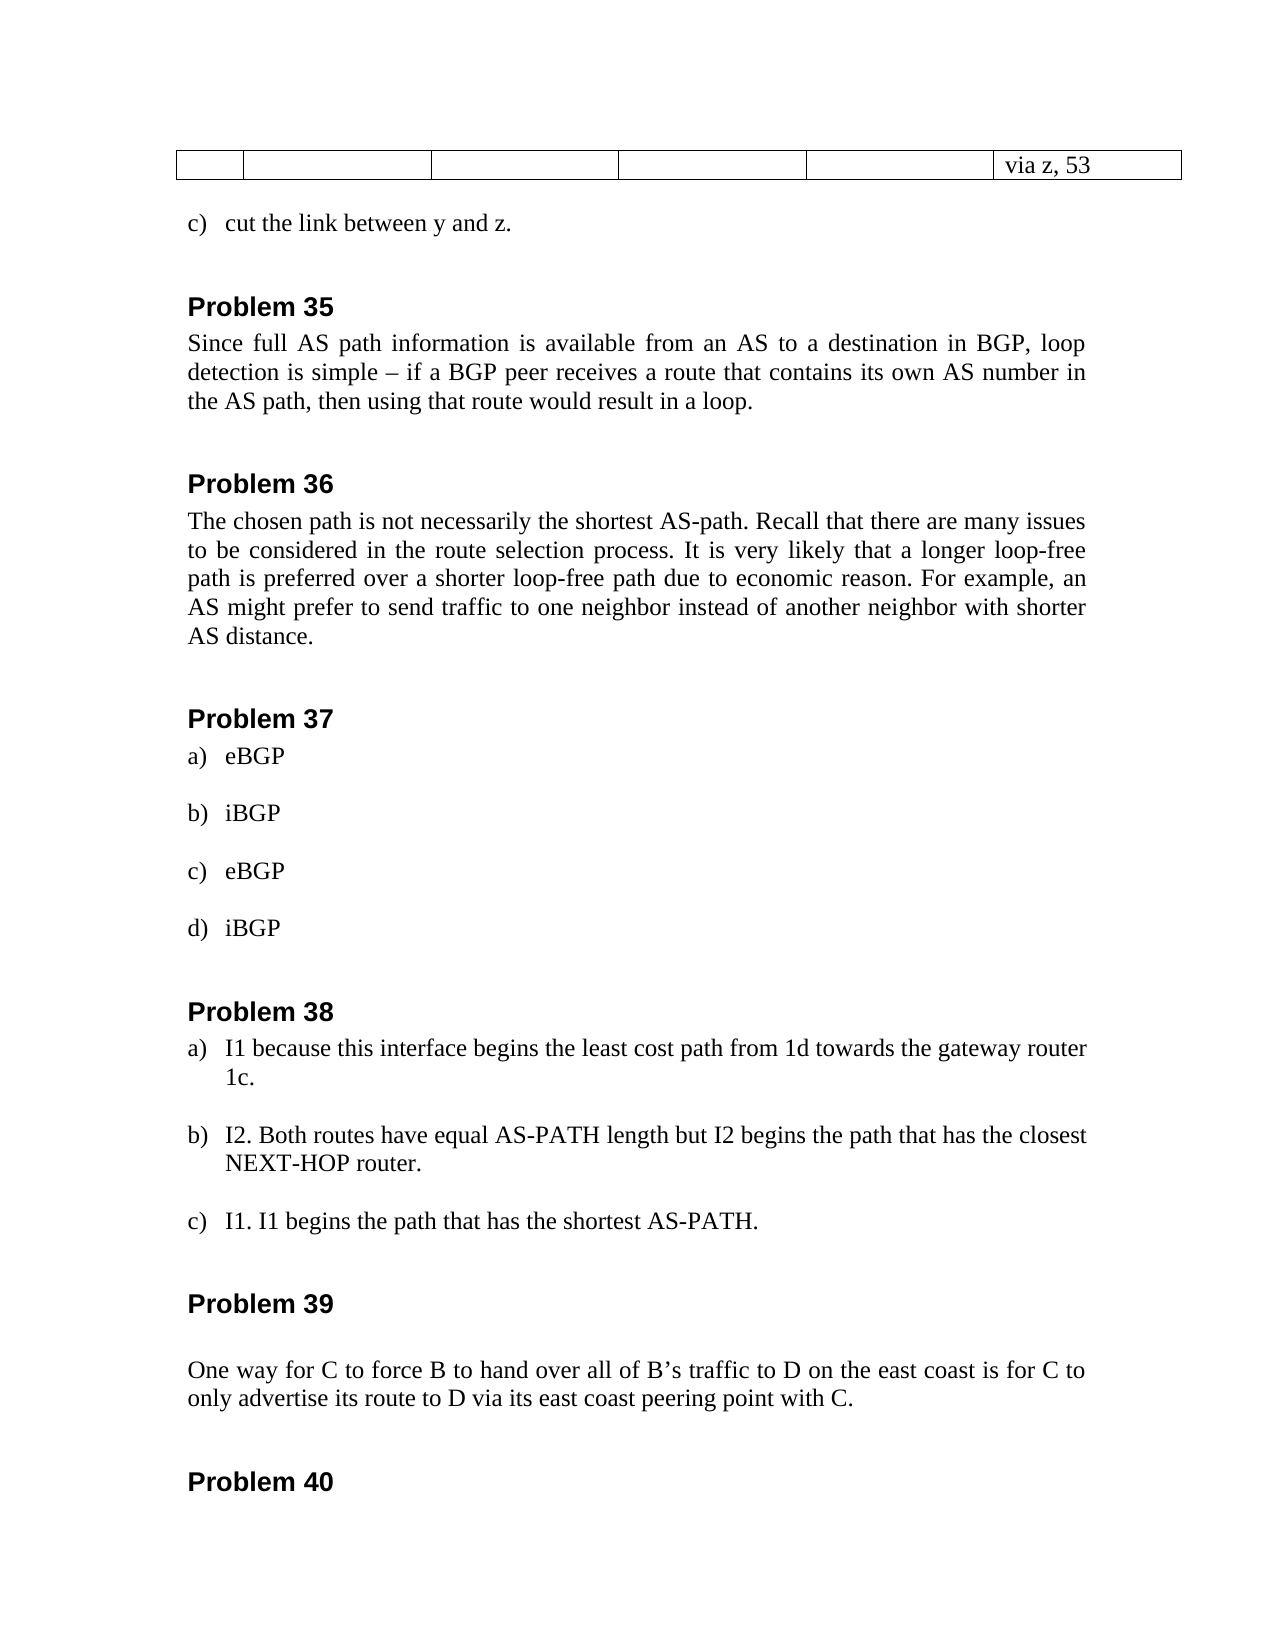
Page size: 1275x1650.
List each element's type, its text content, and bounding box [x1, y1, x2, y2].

text The chosen path is not necessarily the shortest AS-path. Recall that there are many issues to be considered in the route selection process. It is very likely that a longer loop-free path is preferred over a shorter loop-free path due to economic reason. For example, an AS might prefer to send traffic to one neighbor instead of another neighbor with shorter AS distance. [187, 506, 1087, 650]
subtitle I1 because this interface begins the least cost path from 1d towards the gateway router 1c. [187, 1033, 1087, 1091]
subtitle I2. Both routes have equal AS-PATH length but I2 begins the path that has the closest NEXT-HOP router. [187, 1120, 1087, 1177]
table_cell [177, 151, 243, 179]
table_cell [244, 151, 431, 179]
subtitle iBGP [187, 798, 1087, 827]
subtitle Problem 36 [187, 468, 1087, 500]
subtitle Problem 35 [187, 291, 1087, 322]
subtitle Since full AS path information is available from an AS to a destination in BGP, loop detection is simple – if a BGP peer receives a route that contains its own AS number in the AS path, then using that route would result in a loop. [187, 328, 1087, 415]
subtitle Problem 40 [187, 1466, 1087, 1497]
subtitle cut the link between y and z. [187, 208, 1087, 237]
subtitle eBGP [187, 856, 1087, 885]
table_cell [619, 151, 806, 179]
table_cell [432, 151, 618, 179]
subtitle iBGP [187, 913, 1087, 942]
subtitle I1. I1 begins the path that has the shortest AS-PATH. [187, 1206, 1087, 1235]
subtitle Problem 37 [187, 703, 1087, 735]
subtitle Problem 39 [187, 1288, 1087, 1320]
subtitle One way for C to force B to hand over all of B’s traffic to D on the east coast is for C to only advertise its route to D via its east coast peering point with C. [187, 1355, 1087, 1412]
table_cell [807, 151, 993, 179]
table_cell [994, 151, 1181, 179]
subtitle Problem 38 [187, 996, 1087, 1027]
subtitle eBGP [187, 741, 1087, 770]
